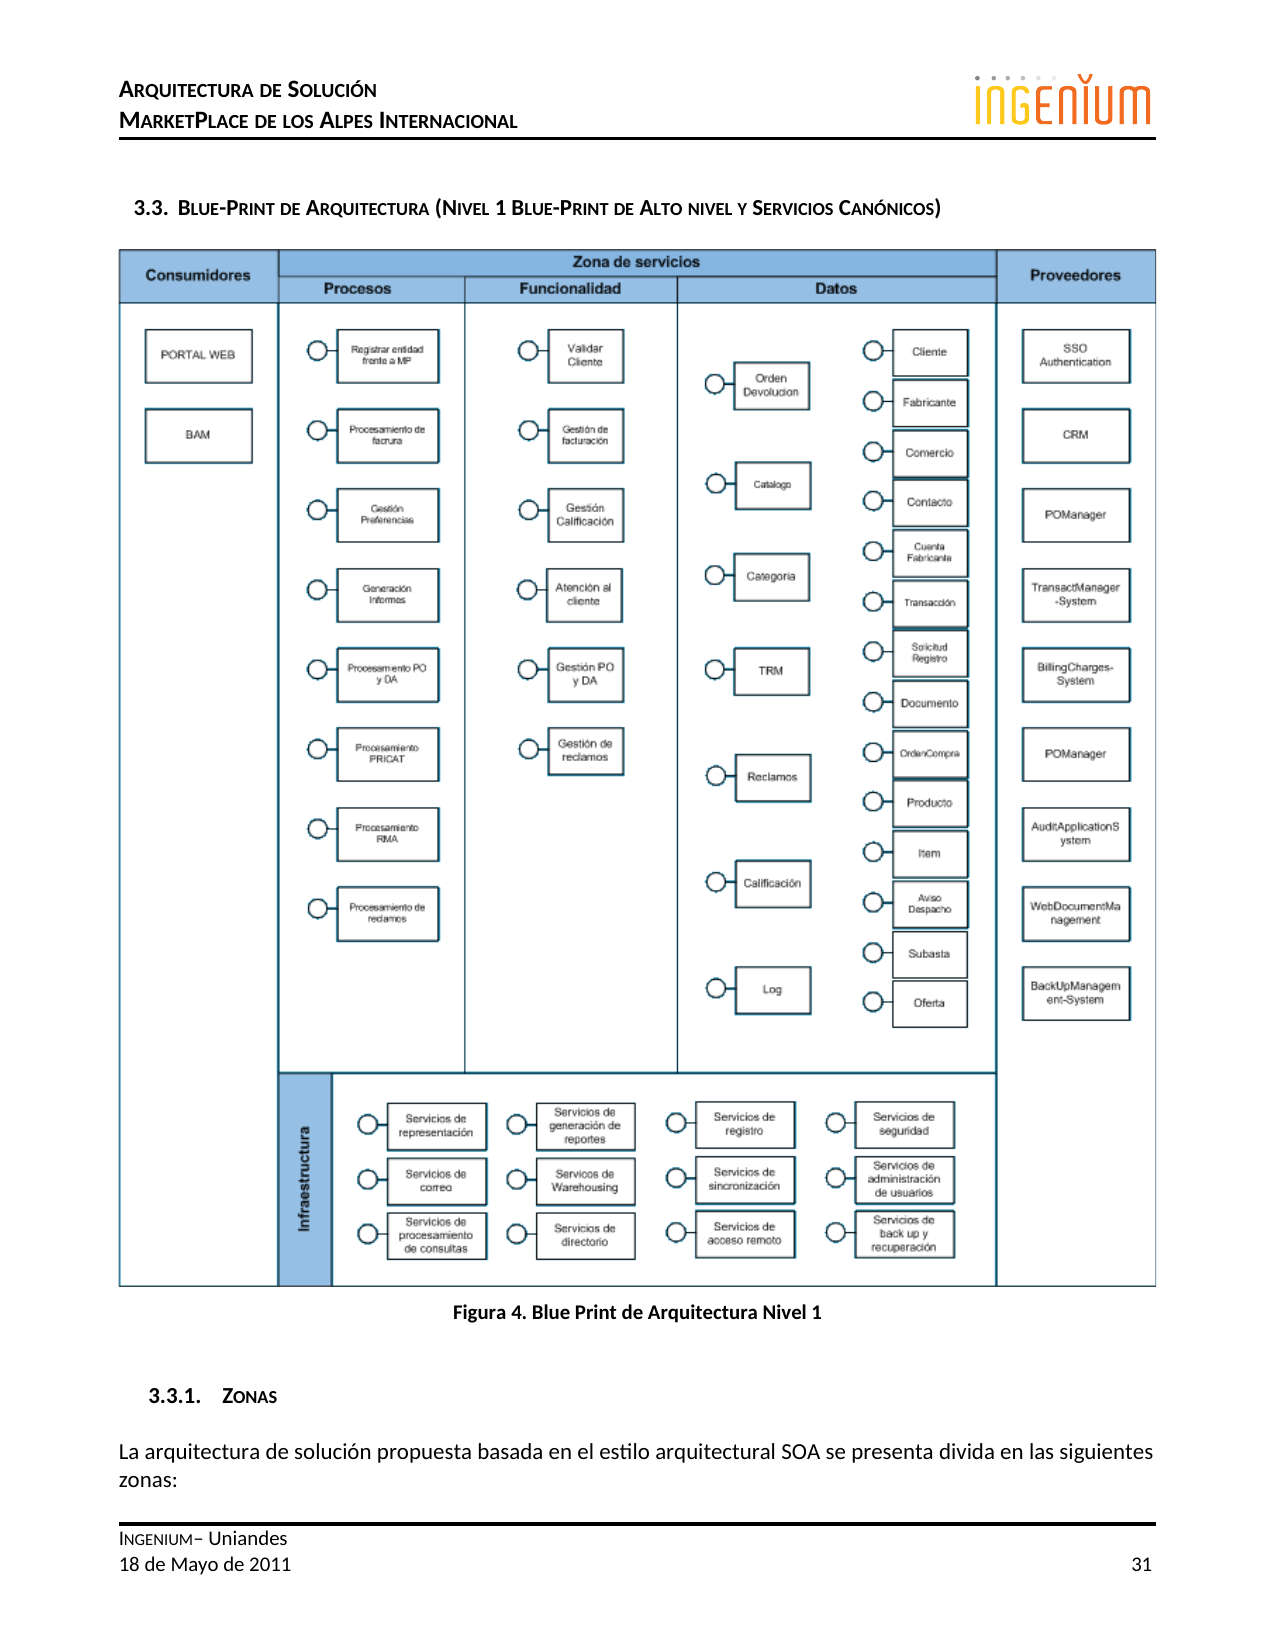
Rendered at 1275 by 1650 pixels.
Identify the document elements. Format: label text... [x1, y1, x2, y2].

picture [975, 74, 1157, 136]
list Zonas [148, 1381, 1156, 1409]
picture [118, 249, 1157, 1287]
text La arquitectura de solución propuesta basada en el estilo arquitectural SOA se presenta divida en las siguientes zonas: [118, 1437, 1156, 1493]
text Figura 4. Blue Print de Arquitectura Nivel 1 [118, 1299, 1156, 1325]
list Blue-Print de Arquitectura (Nivel 1 Blue-Print de Alto nivel y Servicios Canónicos) [133, 193, 1156, 221]
